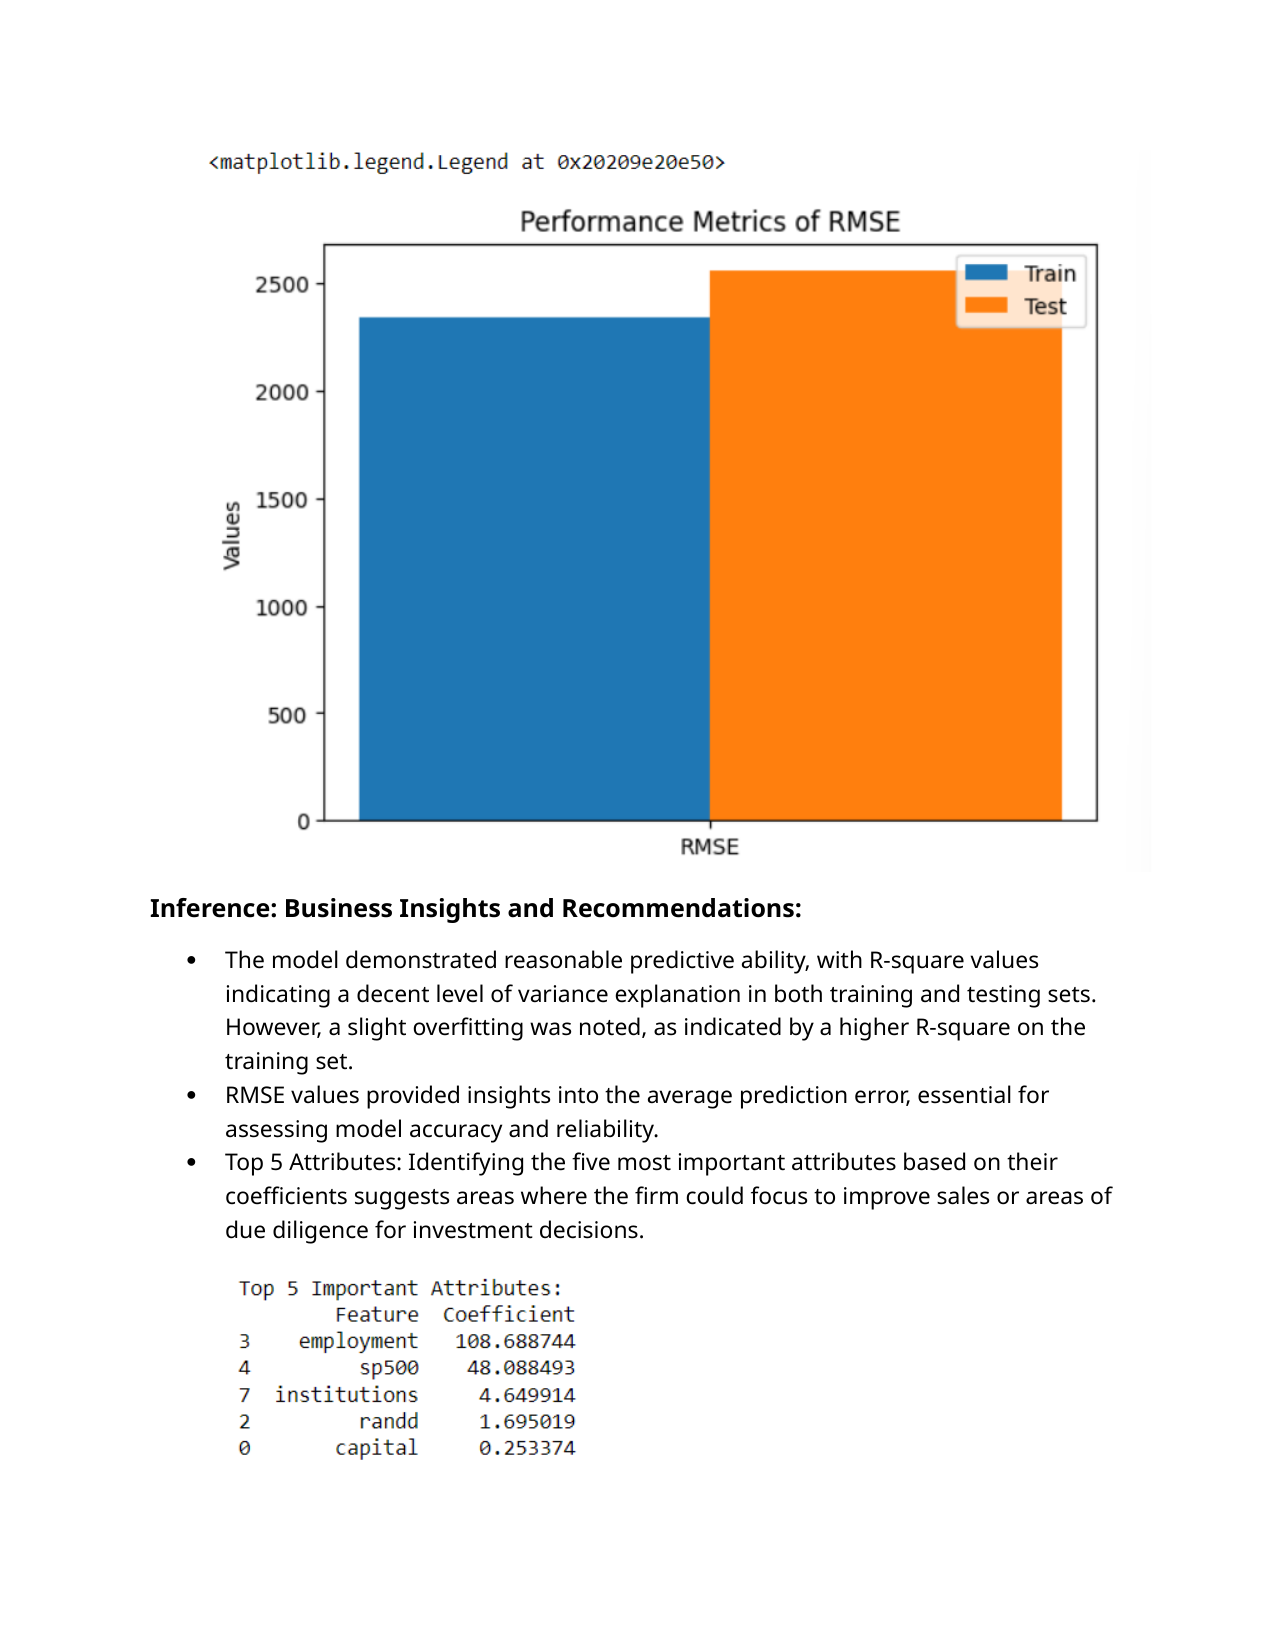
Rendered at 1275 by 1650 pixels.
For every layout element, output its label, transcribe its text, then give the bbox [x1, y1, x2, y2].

list The model demonstrated reasonable predictive ability, with R-square values indicating a decent level of variance explanation in both training and testing sets. However, a slight overfitting was noted, as indicated by a higher R-square on the training set. [187, 944, 1125, 1076]
list Top 5 Attributes: Identifying the five most important attributes based on their coefficients suggests areas where the firm could focus to improve sales or areas of due diligence for investment decisions. [187, 1146, 1125, 1245]
picture [225, 1264, 593, 1475]
text Inference: Business Insights and Recommendations: [150, 890, 1125, 924]
picture [187, 150, 1152, 872]
list RMSE values provided insights into the average prediction error, essential for assessing model accuracy and reliability. [187, 1079, 1125, 1144]
